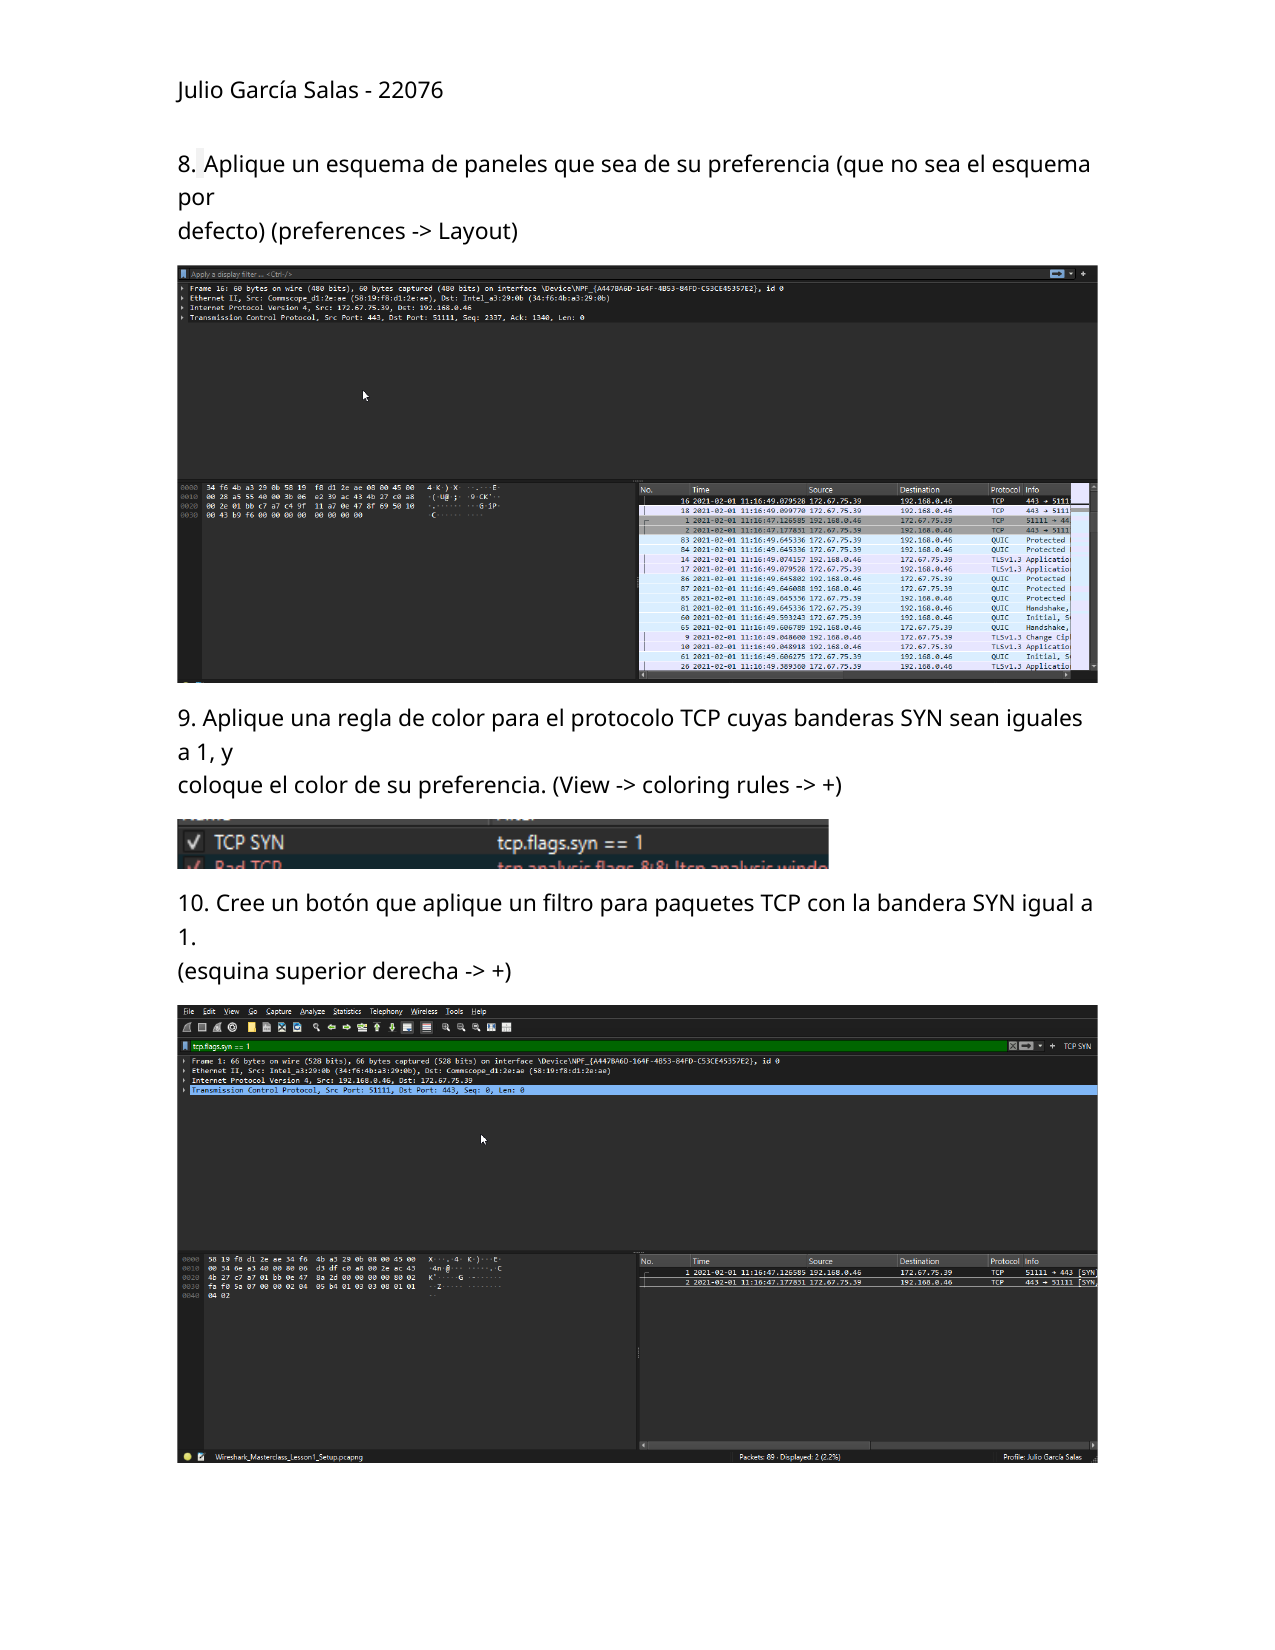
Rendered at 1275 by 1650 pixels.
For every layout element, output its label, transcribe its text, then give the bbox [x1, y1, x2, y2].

picture [177, 265, 1098, 683]
picture [177, 1005, 1098, 1463]
text 9. Aplique una regla de color para el protocolo TCP cuyas banderas SYN sean iguales a 1, y coloque el color de su preferencia. (View -> coloring rules -> +) [177, 702, 1098, 801]
picture [177, 819, 829, 869]
text 8. Aplique un esquema de paneles que sea de su preferencia (que no sea el esquema por defecto) (preferences -> Layout) [177, 148, 1098, 246]
text 10. Cree un botón que aplique un filtro para paquetes TCP con la bandera SYN igual a 1. (esquina superior derecha -> +) [177, 887, 1098, 986]
